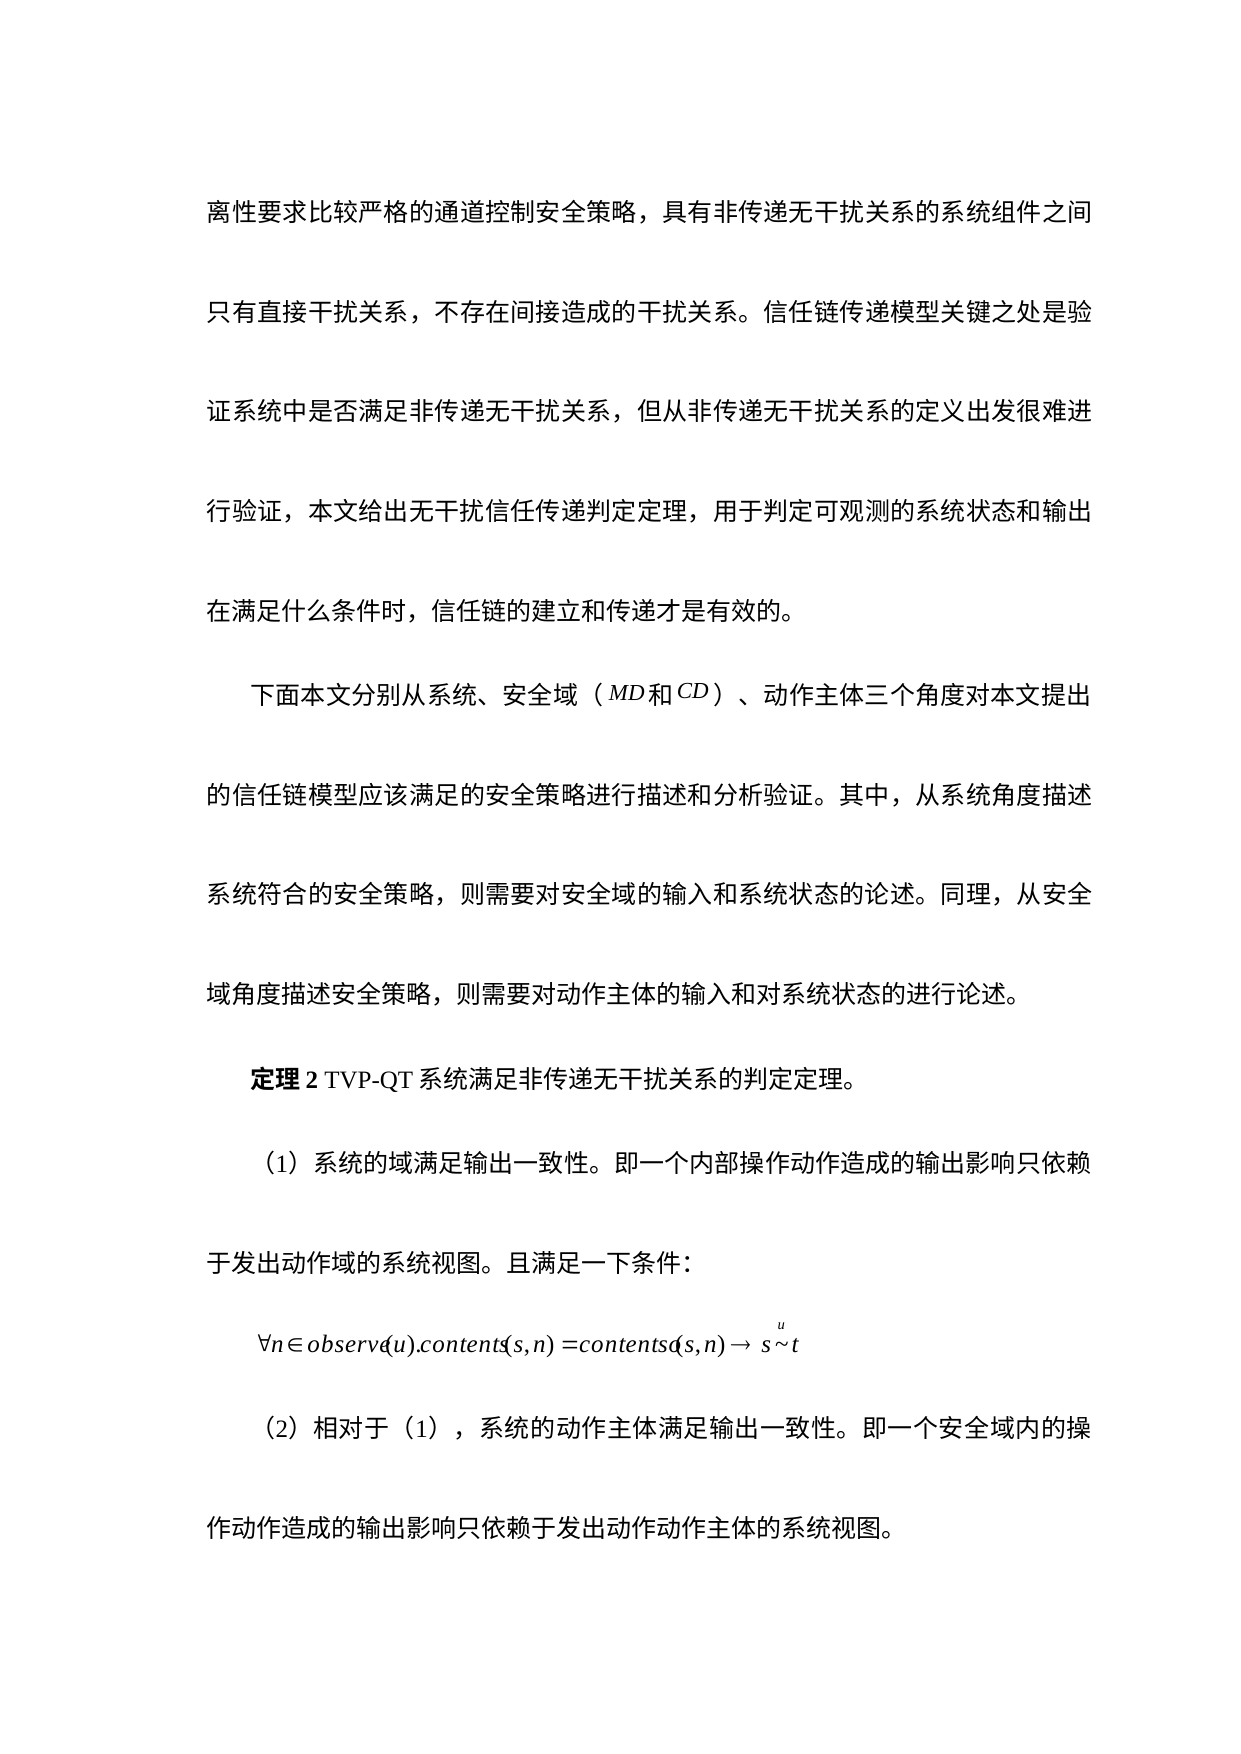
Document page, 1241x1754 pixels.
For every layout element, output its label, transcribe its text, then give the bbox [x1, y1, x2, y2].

text 定理2 TVP-QT系统满足非传递无干扰关系的判定定理。 [207, 1044, 1093, 1111]
list 系统的域满足输出一致性。即一个内部操作动作造成的输出影响只依赖于发出动作域的系统视图。且满足一下条件： [207, 1129, 1093, 1295]
text 下面本文分别从系统、安全域（和）、动作主体三个角度对本文提出的信任链模型应该满足的安全策略进行描述和分析验证。其中，从系统角度描述系统符合的安全策略，则需要对安全域的输入和系统状态的论述。同理，从安全域角度描述安全策略，则需要对动作主体的输入和对系统状态的进行论述。 [207, 661, 1093, 1026]
list 相对于（1），系统的动作主体满足输出一致性。即一个安全域内的操作动作造成的输出影响只依赖于发出动作动作主体的系统视图。 [207, 1394, 1093, 1560]
